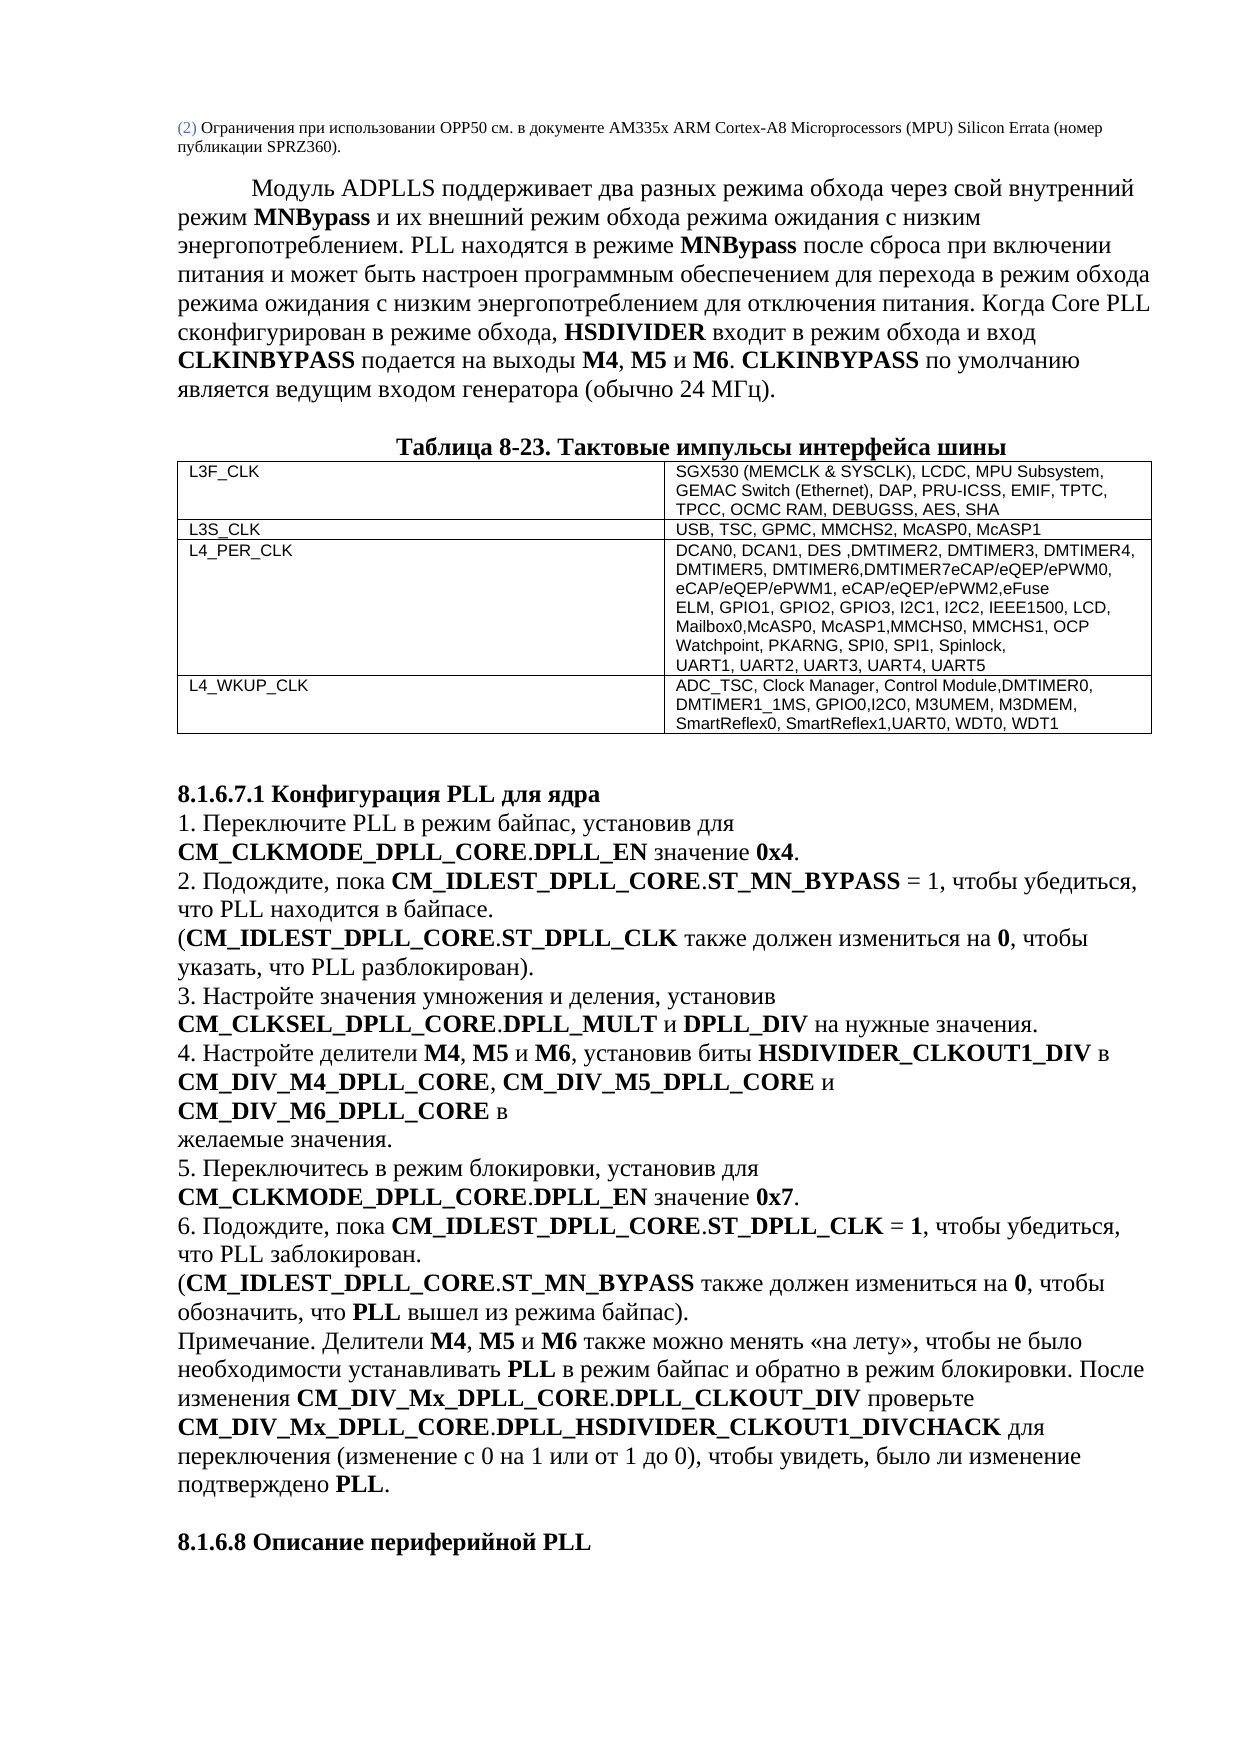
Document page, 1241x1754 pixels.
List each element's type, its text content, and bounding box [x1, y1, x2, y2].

table_cell L4_PER_CLK [178, 540, 664, 674]
text Примечание. Делители M4, M5 и M6 также можно менять «на лету», чтобы не было необходимости устанавливать PLL в режим байпас и обратно в режим блокировки. После изменения CM_DIV_Mx_DPLL_CORE.DPLL_CLKOUT_DIV проверьте CM_DIV_Mx_DPLL_CORE.DPLL_HSDIVIDER_CLKOUT1_DIVCHACK для переключения (изменение с 0 на 1 или от 1 до 0), чтобы увидеть, было ли изменение подтверждено PLL. [177, 1326, 1152, 1498]
table_cell DCAN0, DCAN1, DES ,DMTIMER2, DMTIMER3, DMTIMER4, DMTIMER5, DMTIMER6,DMTIMER7eCAP/eQEP/ePWM0, eCAP/eQEP/ePWM1, eCAP/eQEP/ePWM2,eFuse ELM, GPIO1, GPIO2, GPIO3, I2C1, I2C2, IEEE1500, LCD, Mailbox0,McASP0, McASP1,MMCHS0, MMCHS1, OCP Watchpoint, PKARNG, SPI0, SPI1, Spinlock, UART1, UART2, UART3, UART4, UART5 [665, 540, 1151, 674]
text (CM_IDLEST_DPLL_CORE.ST_DPLL_CLK также должен измениться на 0, чтобы указать, что PLL разблокирован). [177, 923, 1152, 981]
text 3. Настройте значения умножения и деления, установив CM_CLKSEL_DPLL_CORE.DPLL_MULT и DPLL_DIV на нужные значения. [177, 981, 1152, 1038]
text Таблица 8-23. Тактовые импульсы интерфейса шины [177, 432, 1152, 461]
text (CM_IDLEST_DPLL_CORE.ST_MN_BYPASS также должен измениться на 0, чтобы обозначить, что PLL вышел из режима байпас). [177, 1268, 1152, 1326]
text 1. Переключите PLL в режим байпас, установив для CM_CLKMODE_DPLL_CORE.DPLL_EN значение 0x4. [177, 808, 1152, 866]
table_header SGX530 (MEMCLK & SYSCLK), LCDC, MPU Subsystem, GEMAC Switch (Ethernet), DAP, PRU-ICSS, EMIF, TPTC, TPCC, OCMC RAM, DEBUGSS, AES, SHA [665, 462, 1151, 519]
table_header L3F_CLK [178, 462, 664, 519]
text 5. Переключитесь в режим блокировки, установив для CM_CLKMODE_DPLL_CORE.DPLL_EN значение 0x7. [177, 1153, 1152, 1211]
table_cell ADC_TSC, Clock Manager, Control Module,DMTIMER0, DMTIMER1_1MS, GPIO0,I2C0, M3UMEM, M3DMEM, SmartReflex0, SmartReflex1,UART0, WDT0, WDT1 [665, 676, 1151, 733]
text 6. Подождите, пока CM_IDLEST_DPLL_CORE.ST_DPLL_CLK = 1, чтобы убедиться, что PLL заблокирован. [177, 1211, 1152, 1268]
text Модуль ADPLLS поддерживает два разных режима обхода через свой внутренний режим MNBypass и их внешний режим обхода режима ожидания с низким энергопотреблением. PLL находятся в режиме MNBypass после сброса при включении питания и может быть настроен программным обеспечением для перехода в режим обхода режима ожидания с низким энергопотреблением для отключения питания. Когда Core PLL сконфигурирован в режиме обхода, HSDIVIDER входит в режим обхода и вход CLKINBYPASS подается на выходы M4, M5 и M6. CLKINBYPASS по умолчанию является ведущим входом генератора (обычно 24 МГц). [177, 173, 1152, 403]
text 4. Настройте делители M4, M5 и M6, установив биты HSDIVIDER_CLKOUT1_DIV в CM_DIV_M4_DPLL_CORE, CM_DIV_M5_DPLL_CORE и CM_DIV_M6_DPLL_CORE в [177, 1038, 1152, 1124]
text 2. Подождите, пока CM_IDLEST_DPLL_CORE.ST_MN_BYPASS = 1, чтобы убедиться, что PLL находится в байпасе. [177, 866, 1152, 923]
text желаемые значения. [177, 1124, 1152, 1153]
text 8.1.6.8 Описание периферийной PLL [177, 1527, 1152, 1556]
text 8.1.6.7.1 Конфигурация PLL для ядра [177, 779, 1152, 808]
table_cell L3S_CLK [178, 520, 664, 539]
table_cell USB, TSC, GPMC, MMCHS2, McASP0, McASP1 [665, 520, 1151, 539]
text (2) Ограничения при использовании OPP50 см. в документе AM335x ARM Cortex-A8 Microprocessors (MPU) Silicon Errata (номер публикации SPRZ360). [177, 118, 1152, 156]
table_cell L4_WKUP_CLK [178, 676, 664, 733]
